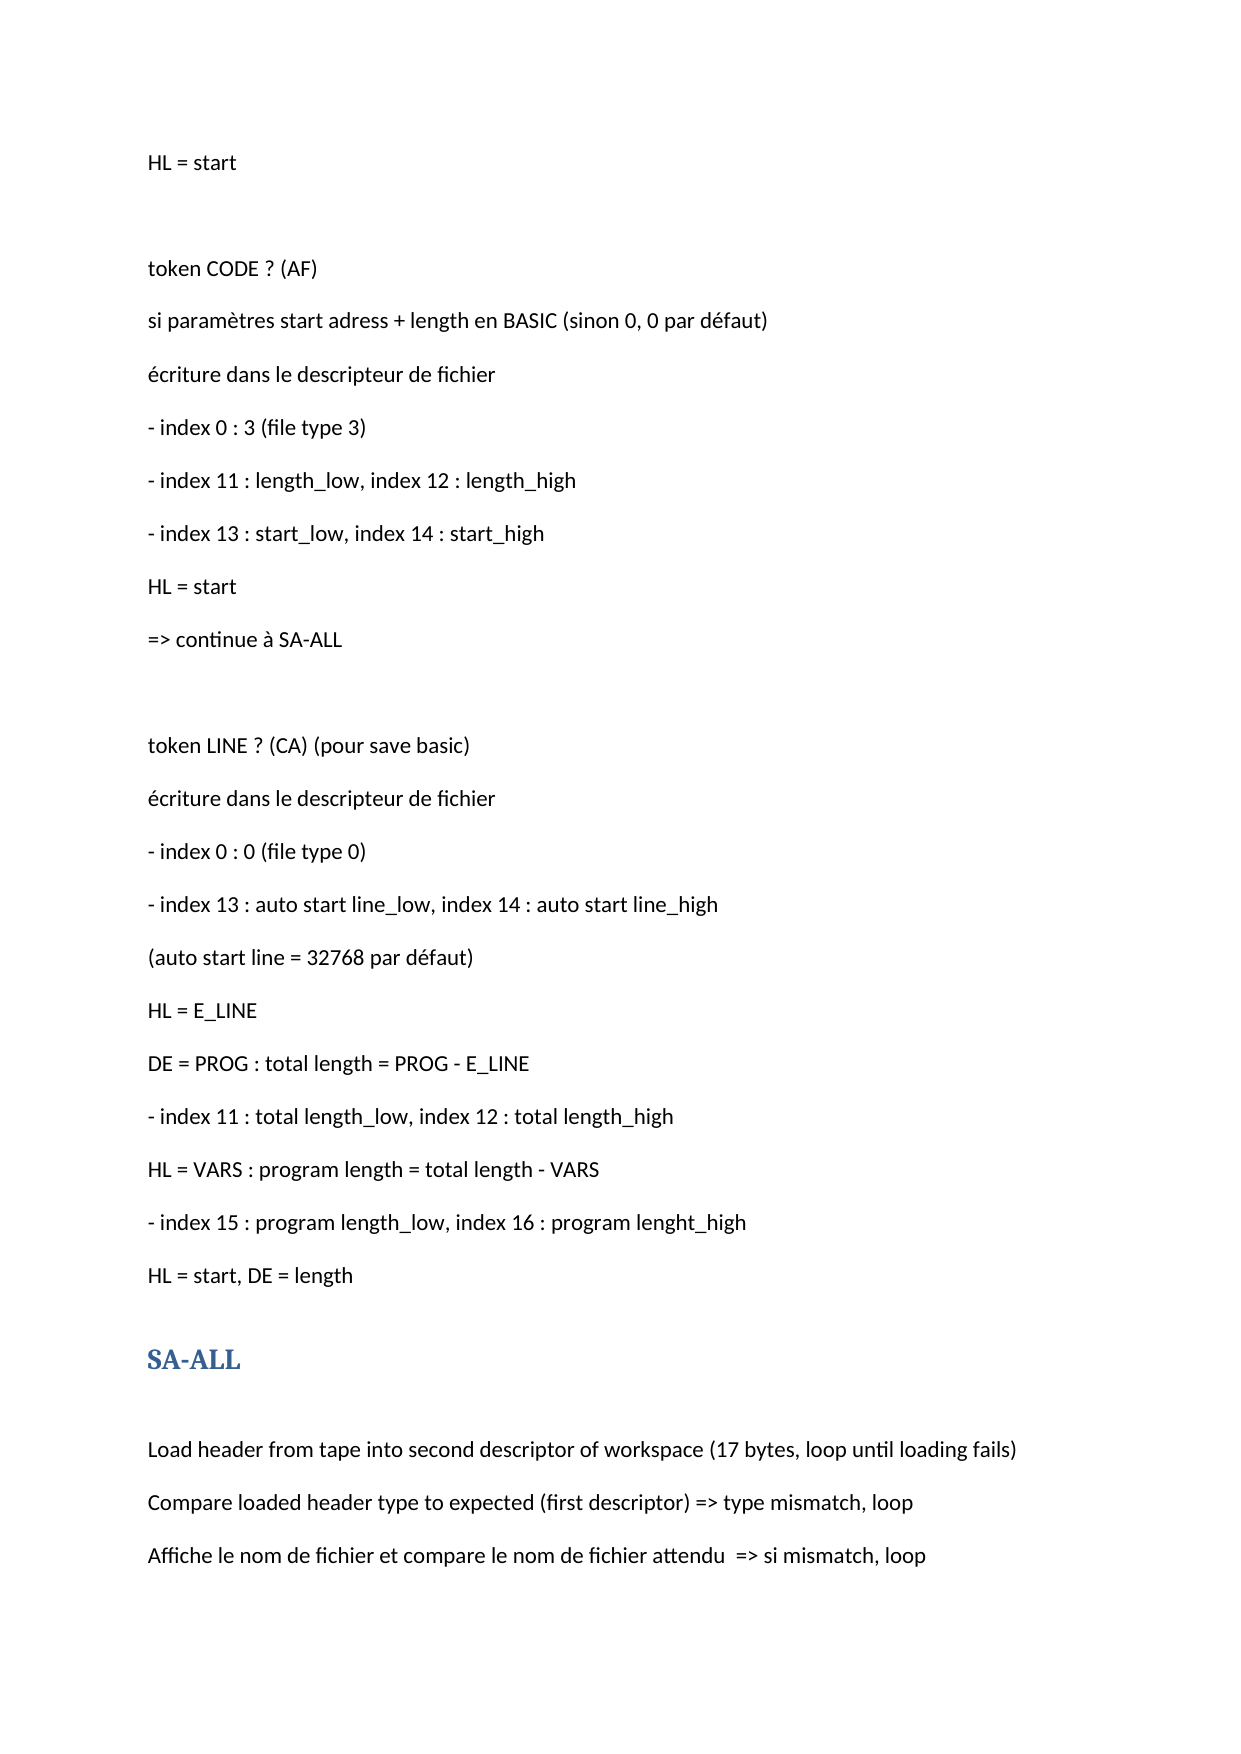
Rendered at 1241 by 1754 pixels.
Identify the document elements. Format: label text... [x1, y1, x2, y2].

text HL = start [148, 148, 1093, 176]
text => continue à SA-ALL [148, 625, 1093, 653]
text HL = VARS : program length = total length - VARS [148, 1155, 1093, 1183]
text DE = PROG : total length = PROG - E_LINE [148, 1049, 1093, 1077]
text - index 11 : length_low, index 12 : length_high [148, 466, 1093, 494]
text écriture dans le descripteur de fichier [148, 360, 1093, 388]
text - index 13 : start_low, index 14 : start_high [148, 519, 1093, 547]
text Affiche le nom de fichier et compare le nom de fichier attendu => si mismatch, loop [148, 1541, 1093, 1569]
text - index 15 : program length_low, index 16 : program lenght_high [148, 1208, 1093, 1236]
text HL = E_LINE [148, 996, 1093, 1024]
text - index 13 : auto start line_low, index 14 : auto start line_high [148, 890, 1093, 918]
text HL = start [148, 572, 1093, 600]
text Compare loaded header type to expected (first descriptor) => type mismatch, loop [148, 1488, 1093, 1516]
text écriture dans le descripteur de fichier [148, 784, 1093, 812]
text token LINE ? (CA) (pour save basic) [148, 731, 1093, 759]
text Load header from tape into second descriptor of workspace (17 bytes, loop until loading fails) [148, 1435, 1093, 1463]
text si paramètres start adress + length en BASIC (sinon 0, 0 par défaut) [148, 307, 1093, 335]
text - index 11 : total length_low, index 12 : total length_high [148, 1102, 1093, 1130]
text token CODE ? (AF) [148, 254, 1093, 282]
text - index 0 : 3 (file type 3) [148, 413, 1093, 441]
text - index 0 : 0 (file type 0) [148, 837, 1093, 865]
subtitle SA-ALL [148, 1343, 1093, 1377]
text (auto start line = 32768 par défaut) [148, 943, 1093, 971]
text HL = start, DE = length [148, 1261, 1093, 1289]
